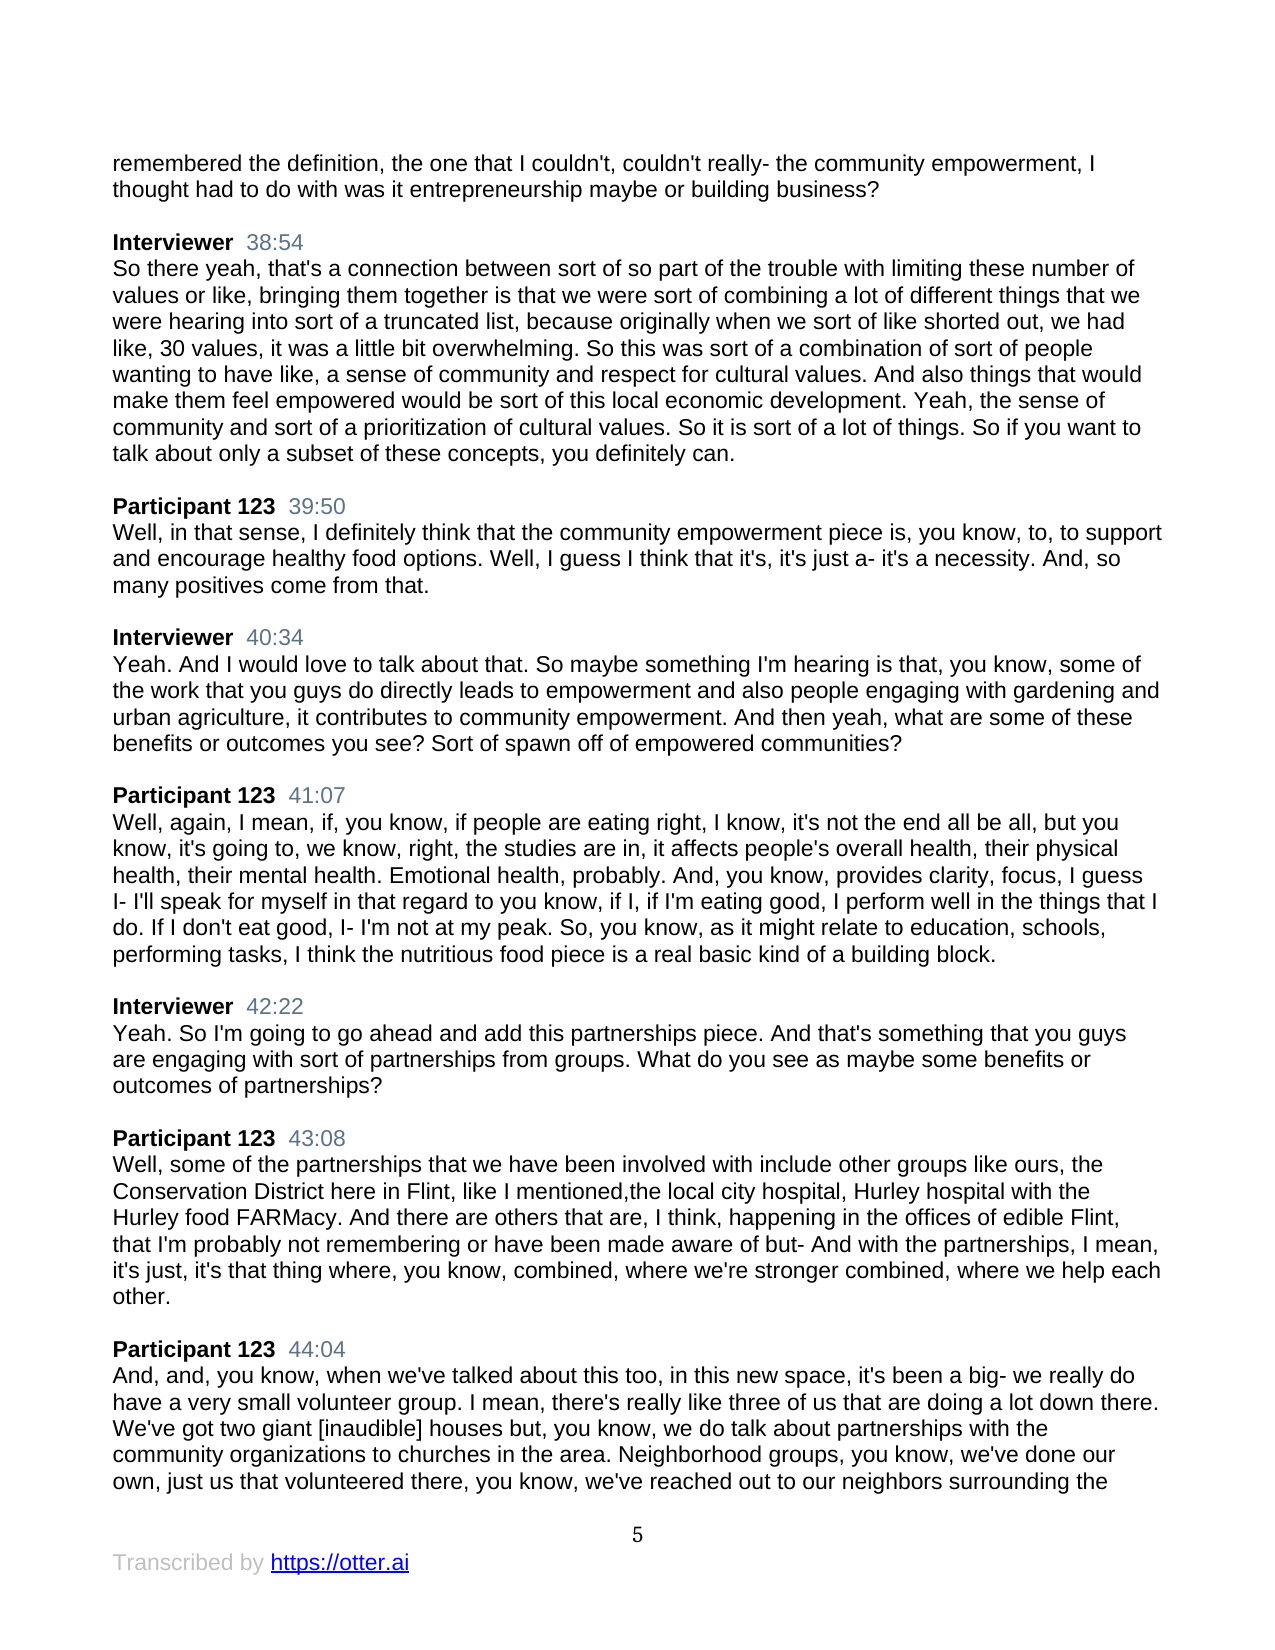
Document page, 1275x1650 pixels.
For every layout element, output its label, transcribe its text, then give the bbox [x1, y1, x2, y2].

text Interviewer 38:54 [112, 229, 1162, 255]
text So there yeah, that's a connection between sort of so part of the trouble with limiting these number of values or like, bringing them together is that we were sort of combining a lot of different things that we were hearing into sort of a truncated list, because originally when we sort of like shorted out, we had like, 30 values, it was a little bit overwhelming. So this was sort of a combination of sort of people wanting to have like, a sense of community and respect for cultural values. And also things that would make them feel empowered would be sort of this local economic development. Yeah, the sense of community and sort of a prioritization of cultural values. So it is sort of a lot of things. So if you want to talk about only a subset of these concepts, you definitely can. [112, 255, 1162, 466]
text Interviewer 40:34 [112, 624, 1162, 651]
text Yeah. And I would love to talk about that. So maybe something I'm hearing is that, you know, some of the work that you guys do directly leads to empowerment and also people engaging with gardening and urban agriculture, it contributes to community empowerment. And then yeah, what are some of these benefits or outcomes you see? Sort of spawn off of empowered communities? [112, 651, 1162, 756]
text Participant 123 41:07 [112, 782, 1162, 809]
text Interviewer 42:22 [112, 993, 1162, 1020]
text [112, 1362, 1162, 1494]
text Yeah. So I'm going to go ahead and add this partnerships piece. And that's something that you guys are engaging with sort of partnerships from groups. What do you see as maybe some benefits or outcomes of partnerships? [112, 1020, 1162, 1099]
text Well, some of the partnerships that we have been involved with include other groups like ours, the Conservation District here in Flint, like I mentioned,the local city hospital, Hurley hospital with the Hurley food FARMacy. And there are others that are, I think, happening in the offices of edible Flint, that I'm probably not remembering or have been made aware of but- And with the partnerships, I mean, it's just, it's that thing where, you know, combined, where we're stronger combined, where we help each other. [112, 1151, 1162, 1309]
text Well, in that sense, I definitely think that the community empowerment piece is, you know, to, to support and encourage healthy food options. Well, I guess I think that it's, it's just a- it's a necessity. And, so many positives come from that. [112, 519, 1162, 598]
text Participant 123 43:08 [112, 1125, 1162, 1151]
text Participant 123 44:04 [112, 1336, 1162, 1362]
text Well, again, I mean, if, you know, if people are eating right, I know, it's not the end all be all, but you know, it's going to, we know, right, the studies are in, it affects people's overall health, their physical health, their mental health. Emotional health, probably. And, you know, provides clarity, focus, I guess I- I'll speak for myself in that regard to you know, if I, if I'm eating good, I perform well in the things that I do. If I don't eat good, I- I'm not at my peak. So, you know, as it might relate to education, schools, performing tasks, I think the nutritious food piece is a real basic kind of a building block. [112, 809, 1162, 967]
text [112, 150, 1162, 203]
text Participant 123 39:50 [112, 493, 1162, 519]
